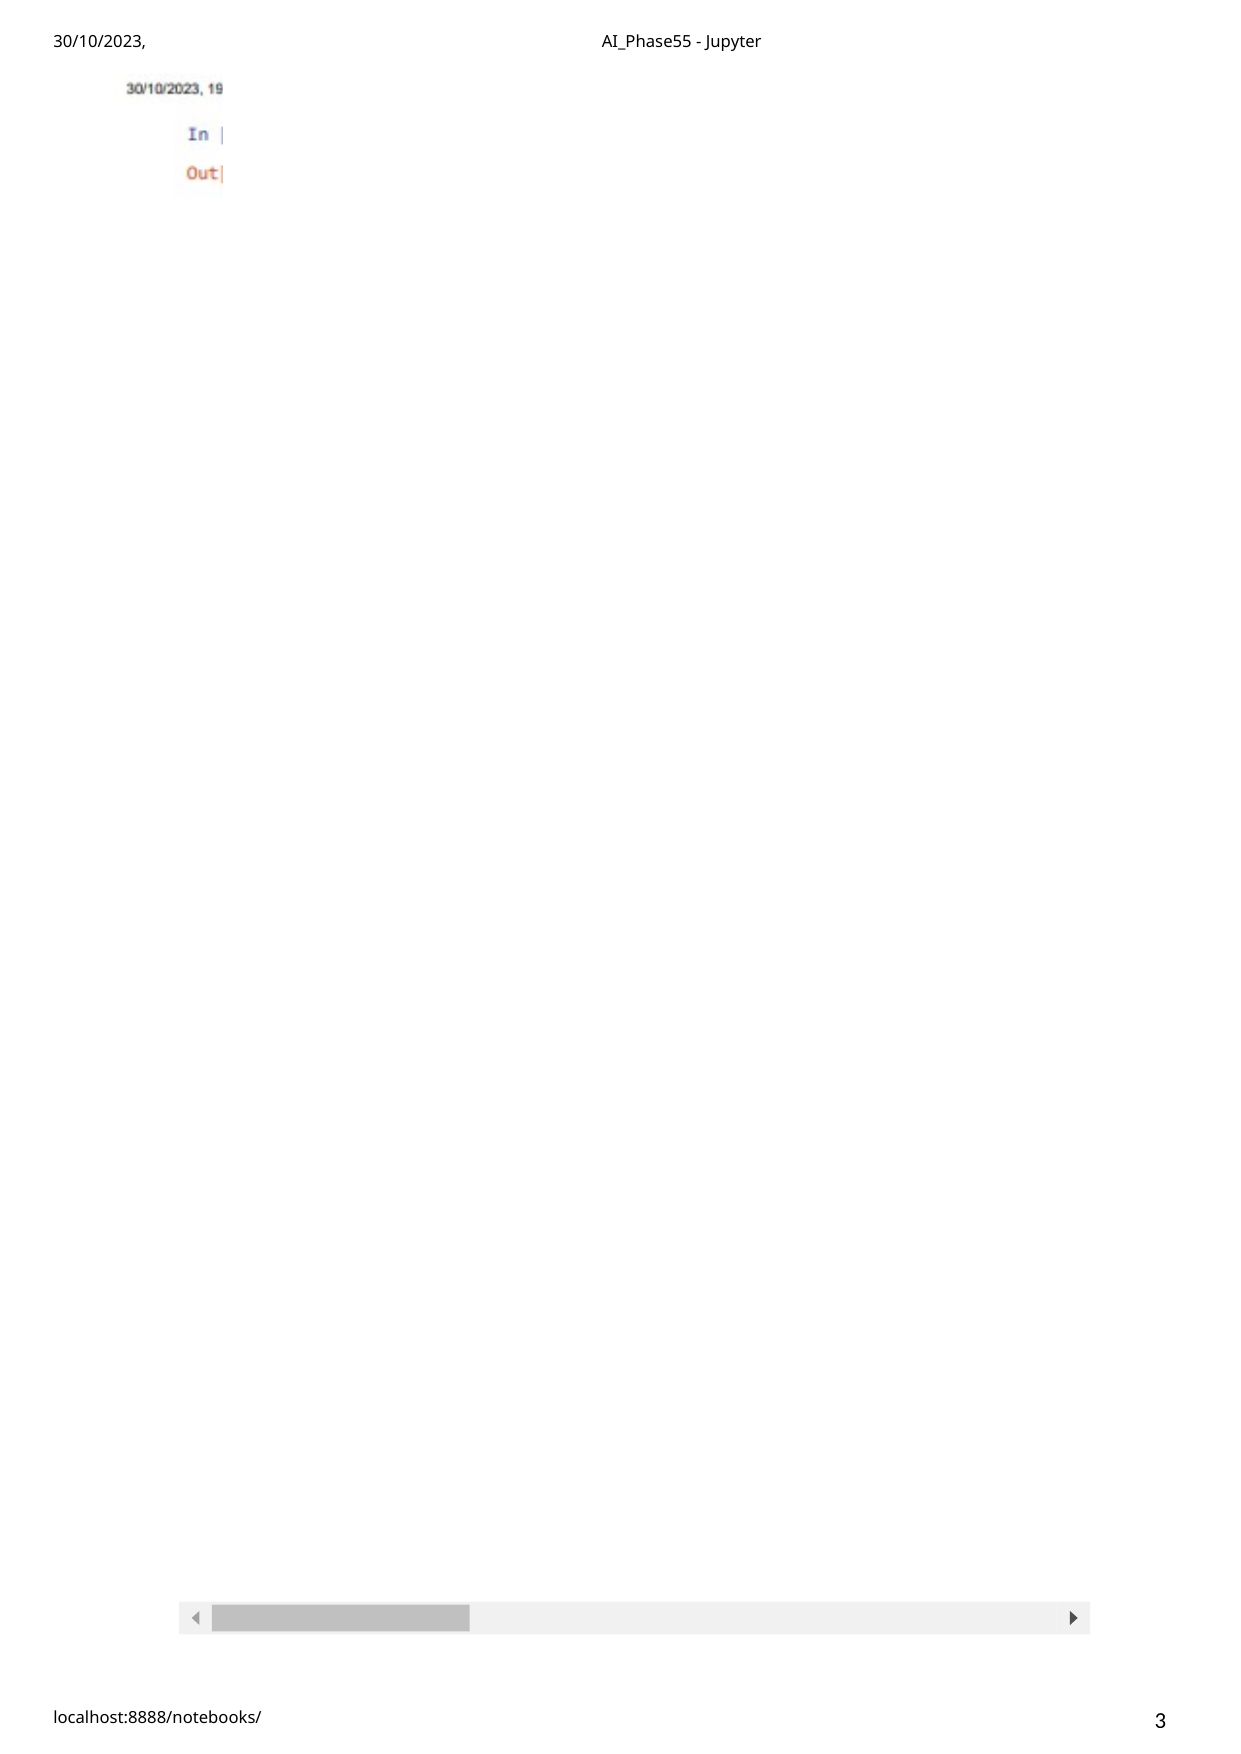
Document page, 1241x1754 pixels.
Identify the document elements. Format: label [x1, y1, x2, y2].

picture [112, 73, 223, 1377]
